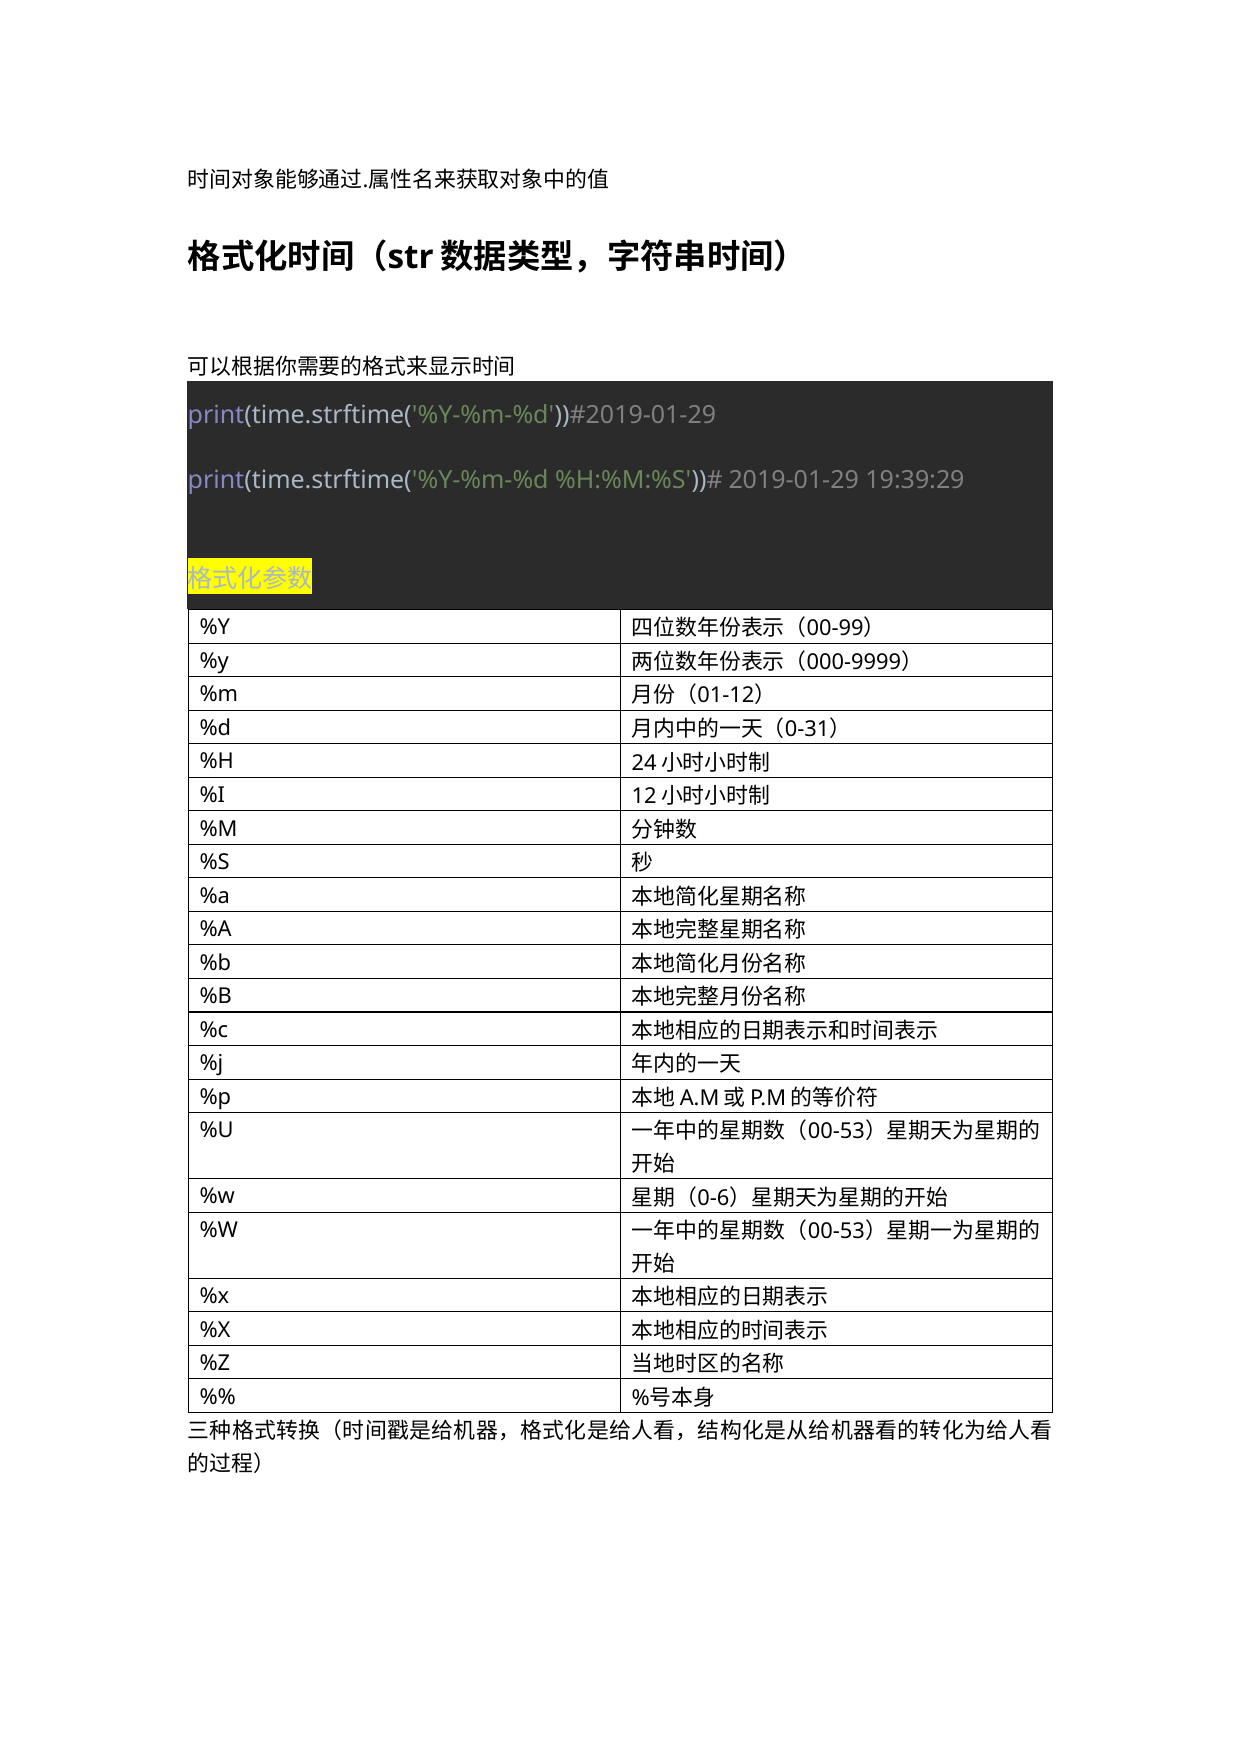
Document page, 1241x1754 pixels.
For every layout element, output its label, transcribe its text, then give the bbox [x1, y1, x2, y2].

table_cell %M [189, 811, 620, 844]
table_cell %p [189, 1080, 620, 1112]
text 格式化参数 [187, 544, 1053, 609]
table_cell 12小时小时制 [621, 778, 1052, 810]
table_cell 年内的一天 [621, 1046, 1052, 1078]
table_cell 一年中的星期数（00-53）星期一为星期的开始 [621, 1213, 1052, 1278]
text 时间对象能够通过.属性名来获取对象中的值 [187, 162, 1053, 194]
text 三种格式转换（时间戳是给机器，格式化是给人看，结构化是从给机器看的转化为给人看的过程） [187, 1413, 1053, 1478]
table_cell %W [189, 1213, 620, 1278]
table_header %Y [189, 610, 620, 642]
table_cell %I [189, 778, 620, 810]
table_cell 月份（01-12） [621, 677, 1052, 709]
table_cell %d [189, 711, 620, 743]
table_cell 本地相应的日期表示和时间表示 [621, 1013, 1052, 1045]
table_cell 分钟数 [621, 811, 1052, 844]
table_cell %Z [189, 1346, 620, 1378]
table_cell %S [189, 845, 620, 877]
text print(time.strftime('%Y-%m-%d %H:%M:%S'))# 2019-01-29 19:39:29 [187, 446, 1053, 511]
table_cell %c [189, 1013, 620, 1045]
table_cell 星期（0-6）星期天为星期的开始 [621, 1179, 1052, 1212]
table_cell 24小时小时制 [621, 744, 1052, 777]
table_cell 本地A.M或P.M的等价符 [621, 1080, 1052, 1112]
table_cell 月内中的一天（0-31） [621, 711, 1052, 743]
table_cell %x [189, 1279, 620, 1311]
table_cell %U [189, 1113, 620, 1178]
table_cell %b [189, 945, 620, 978]
table_cell %H [189, 744, 620, 777]
table_cell 两位数年份表示（000-9999） [621, 644, 1052, 676]
table_cell 当地时区的名称 [621, 1346, 1052, 1378]
table_cell %A [189, 912, 620, 944]
table_cell %a [189, 878, 620, 911]
table_cell %y [189, 644, 620, 676]
subtitle 格式化时间（str数据类型，字符串时间） [187, 222, 1053, 287]
table_cell 本地相应的时间表示 [621, 1312, 1052, 1345]
table_cell 本地简化月份名称 [621, 945, 1052, 978]
table_cell %B [189, 979, 620, 1011]
table_cell 秒 [621, 845, 1052, 877]
table_cell 本地相应的日期表示 [621, 1279, 1052, 1311]
table_cell %j [189, 1046, 620, 1078]
table_cell 本地完整星期名称 [621, 912, 1052, 944]
table_cell %号本身 [621, 1379, 1052, 1412]
table_cell %X [189, 1312, 620, 1345]
table_header 四位数年份表示（00-99） [621, 610, 1052, 642]
table_cell %w [189, 1179, 620, 1212]
table_cell 一年中的星期数（00-53）星期天为星期的开始 [621, 1113, 1052, 1178]
text 可以根据你需要的格式来显示时间 [187, 349, 1053, 381]
table_cell %m [189, 677, 620, 709]
table_cell %% [189, 1379, 620, 1412]
table_cell 本地完整月份名称 [621, 979, 1052, 1011]
table_cell 本地简化星期名称 [621, 878, 1052, 911]
text print(time.strftime('%Y-%m-%d'))#2019-01-29 [187, 381, 1053, 446]
